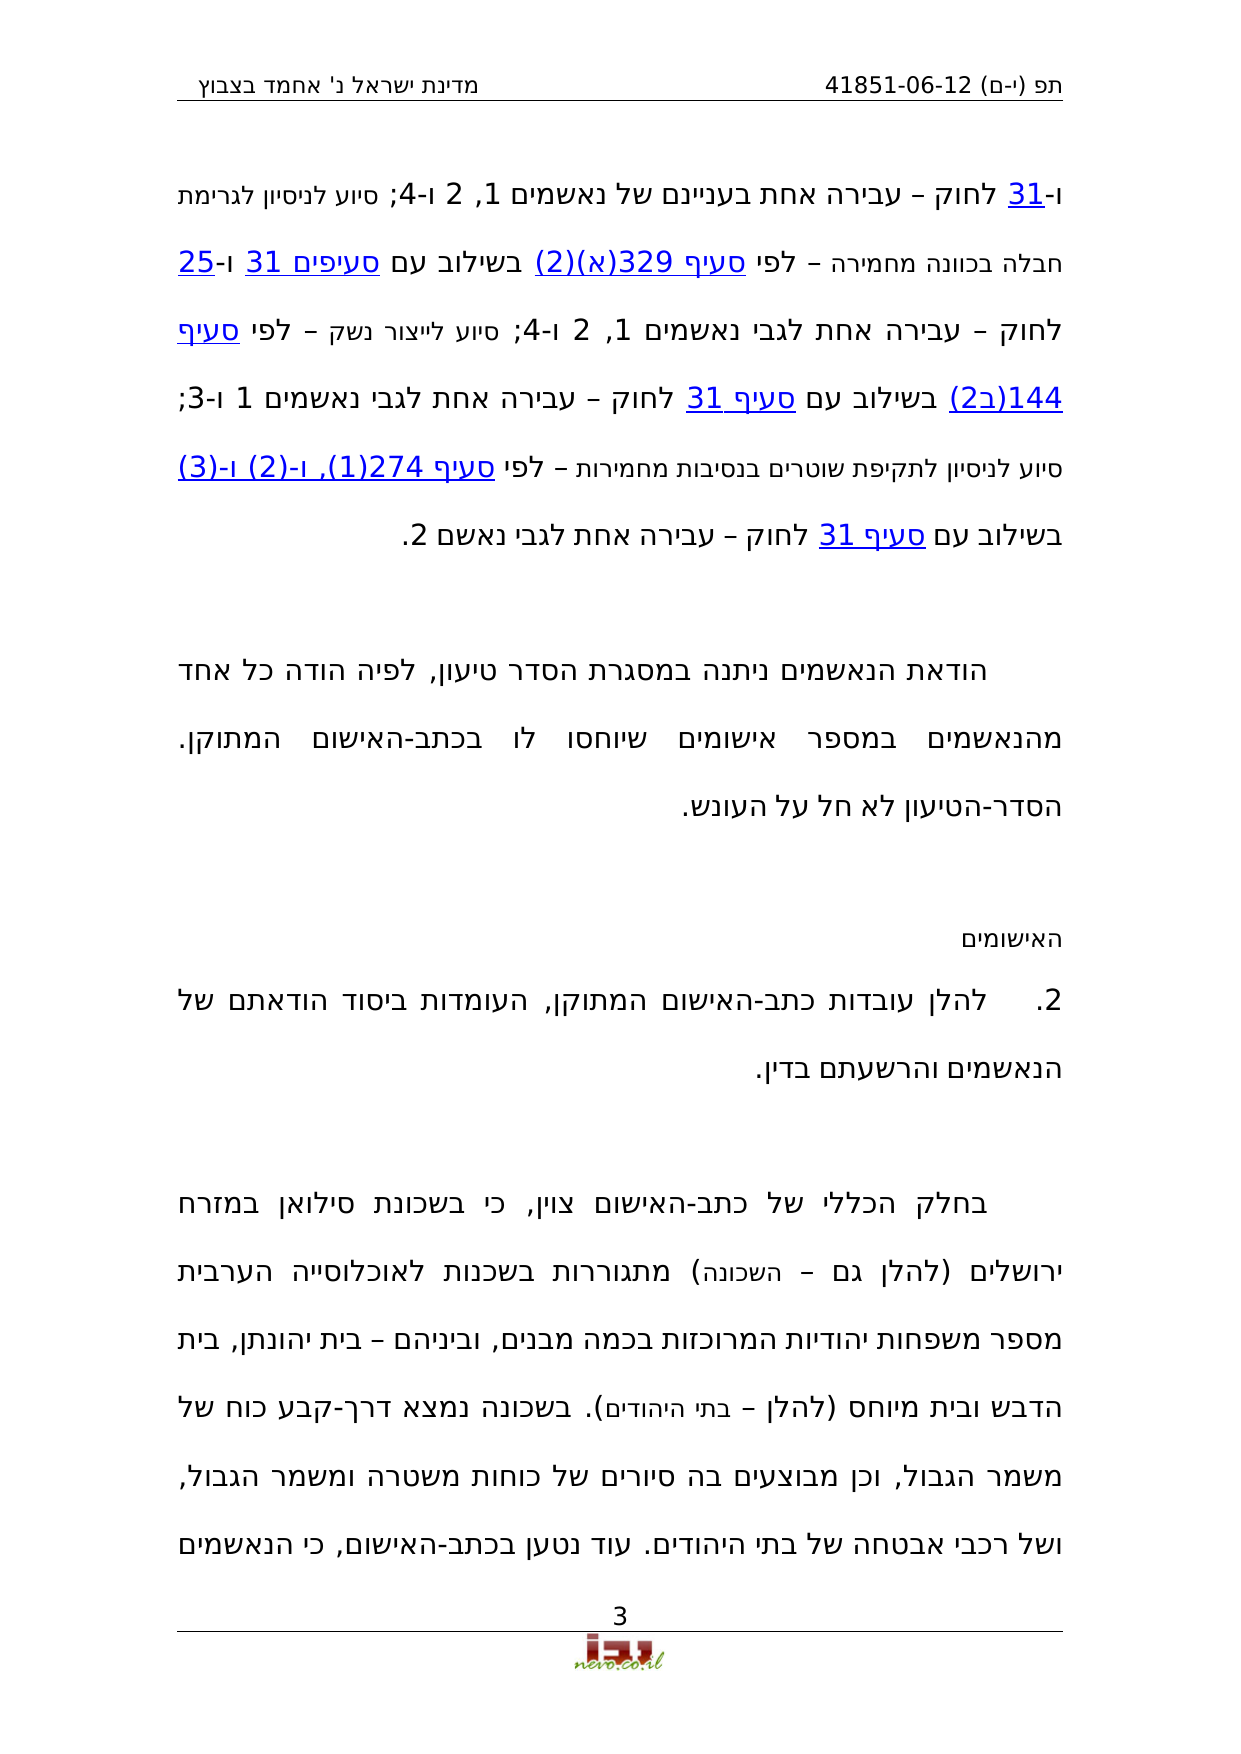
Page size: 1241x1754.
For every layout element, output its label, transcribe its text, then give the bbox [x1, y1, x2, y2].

text 2. להלן עובדות כתב-האישום המתוקן, העומדות ביסוד הודאתם של הנאשמים והרשעתם בדין. [177, 983, 1063, 1085]
text האישומים [177, 925, 1063, 954]
text הודאת הנאשמים ניתנה במסגרת הסדר טיעון, לפיה הודה כל אחד מהנאשמים במספר אישומים שיוחסו לו בכתב-האישום המתוקן. הסדר-הטיעון לא חל על העונש. [177, 653, 1063, 823]
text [177, 1186, 1063, 1561]
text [177, 177, 1063, 552]
picture [574, 1633, 666, 1671]
